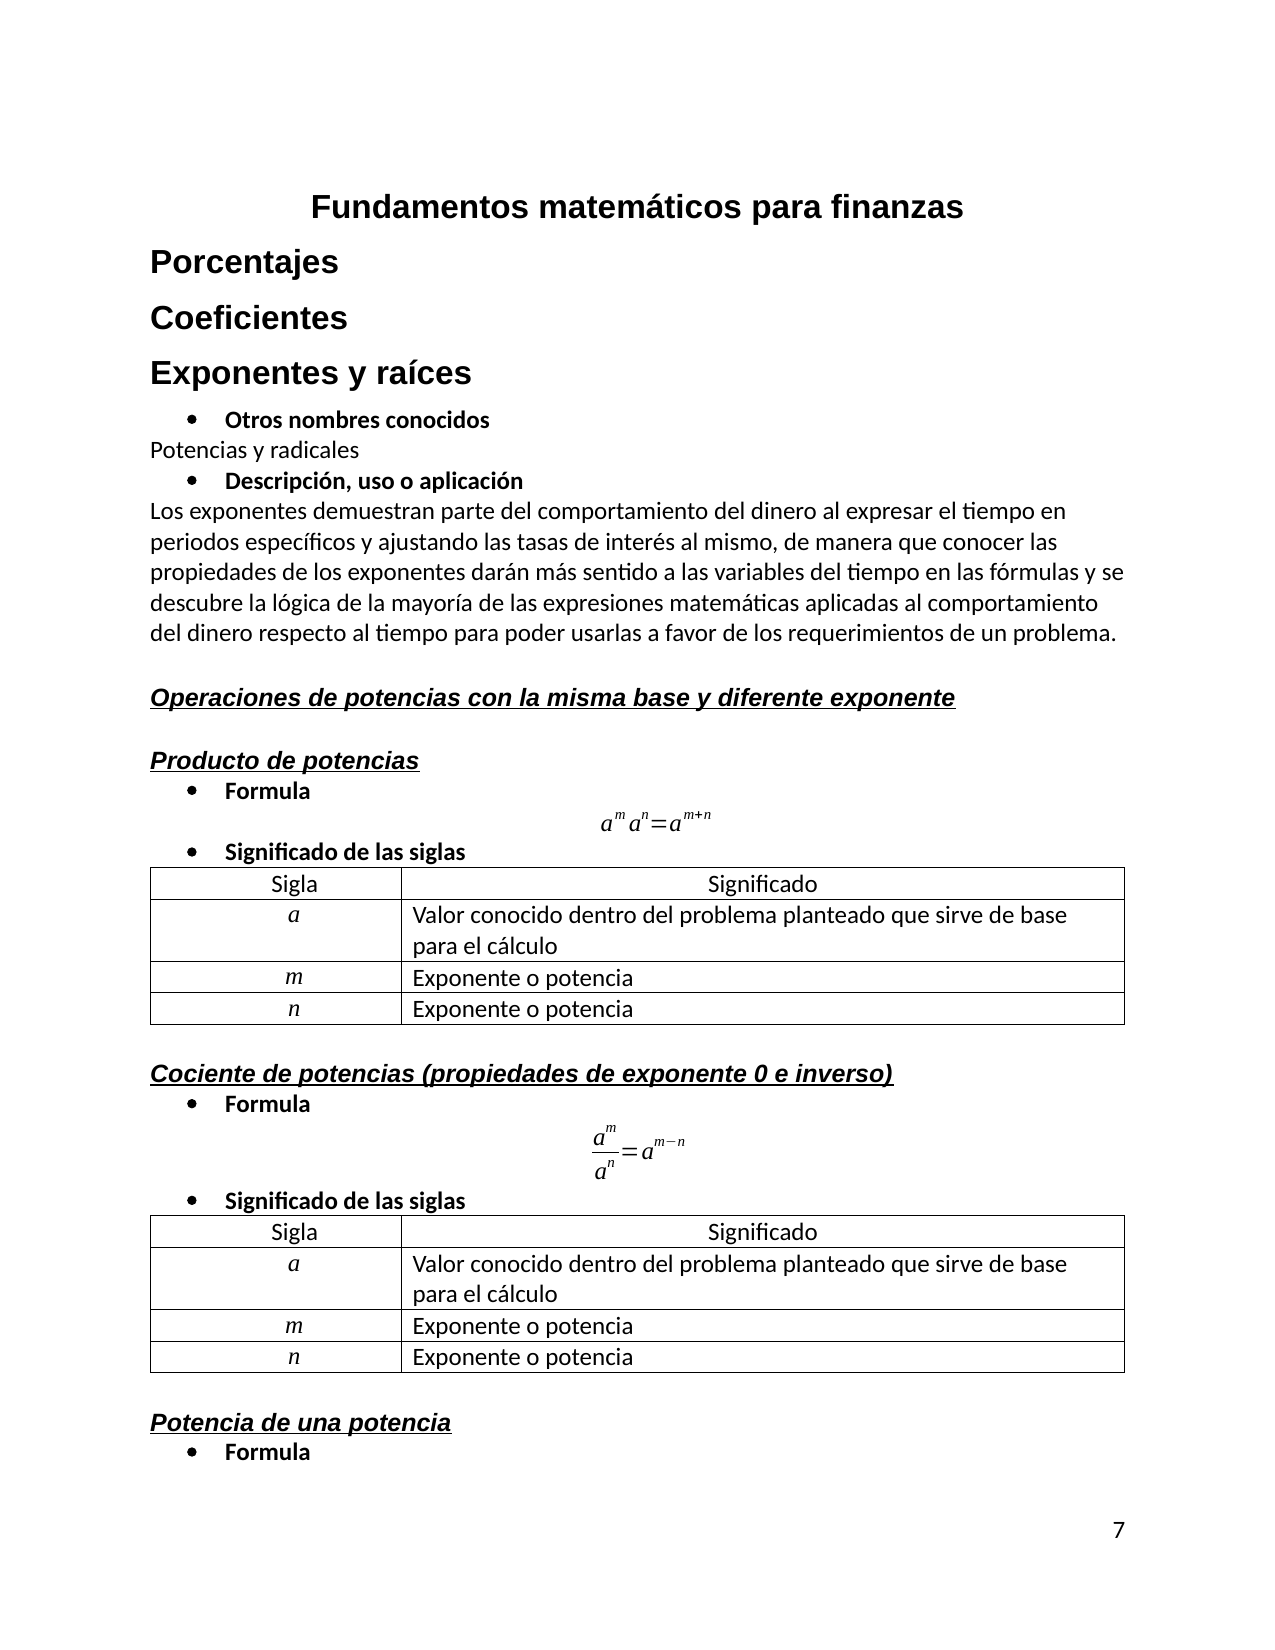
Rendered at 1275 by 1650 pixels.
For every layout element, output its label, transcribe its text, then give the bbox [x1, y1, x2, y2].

table_header Sigla [151, 868, 401, 898]
text Los exponentes demuestran parte del comportamiento del dinero al expresar el tiempo en periodos específicos y ajustando las tasas de interés al mismo, de manera que conocer las propiedades de los exponentes darán más sentido a las variables del tiempo en las fórmulas y se descubre la lógica de la mayoría de las expresiones matemáticas aplicadas al comportamiento del dinero respecto al tiempo para poder usarlas a favor de los requerimientos de un problema. [150, 495, 1125, 648]
list Formula [187, 775, 1125, 805]
subtitle Porcentajes [150, 243, 1125, 281]
table_cell [151, 1342, 401, 1372]
table_cell [151, 1248, 401, 1309]
table_cell [151, 962, 401, 992]
list Significado de las siglas [187, 836, 1125, 867]
list Formula [187, 1437, 1125, 1467]
subtitle Potencia de una potencia [150, 1408, 1125, 1437]
table_cell Exponente o potencia [402, 962, 1124, 992]
table_header Significado [402, 1216, 1124, 1247]
table_cell [151, 993, 401, 1024]
subtitle Coeficientes [150, 298, 1125, 336]
text Potencias y radicales [150, 434, 1125, 465]
table_header Sigla [151, 1216, 401, 1247]
list Significado de las siglas [187, 1185, 1125, 1215]
table_cell [151, 900, 401, 961]
subtitle Cociente de potencias (propiedades de exponente 0 e inverso) [150, 1059, 1125, 1088]
list Formula [187, 1088, 1125, 1119]
list Descripción, uso o aplicación [187, 465, 1125, 495]
table_header Significado [402, 868, 1124, 898]
subtitle Fundamentos matemáticos para finanzas [150, 187, 1125, 226]
table_cell [151, 1310, 401, 1341]
list Otros nombres conocidos [187, 404, 1125, 434]
subtitle Operaciones de potencias con la misma base y diferente exponente [150, 683, 1125, 711]
table_cell Exponente o potencia [402, 993, 1124, 1024]
subtitle Exponentes y raíces [150, 353, 1125, 391]
subtitle Producto de potencias [150, 746, 1125, 775]
table_cell Valor conocido dentro del problema planteado que sirve de base para el cálculo [402, 1248, 1124, 1309]
table_cell Exponente o potencia [402, 1342, 1124, 1372]
table_cell Valor conocido dentro del problema planteado que sirve de base para el cálculo [402, 900, 1124, 961]
table_cell Exponente o potencia [402, 1310, 1124, 1341]
